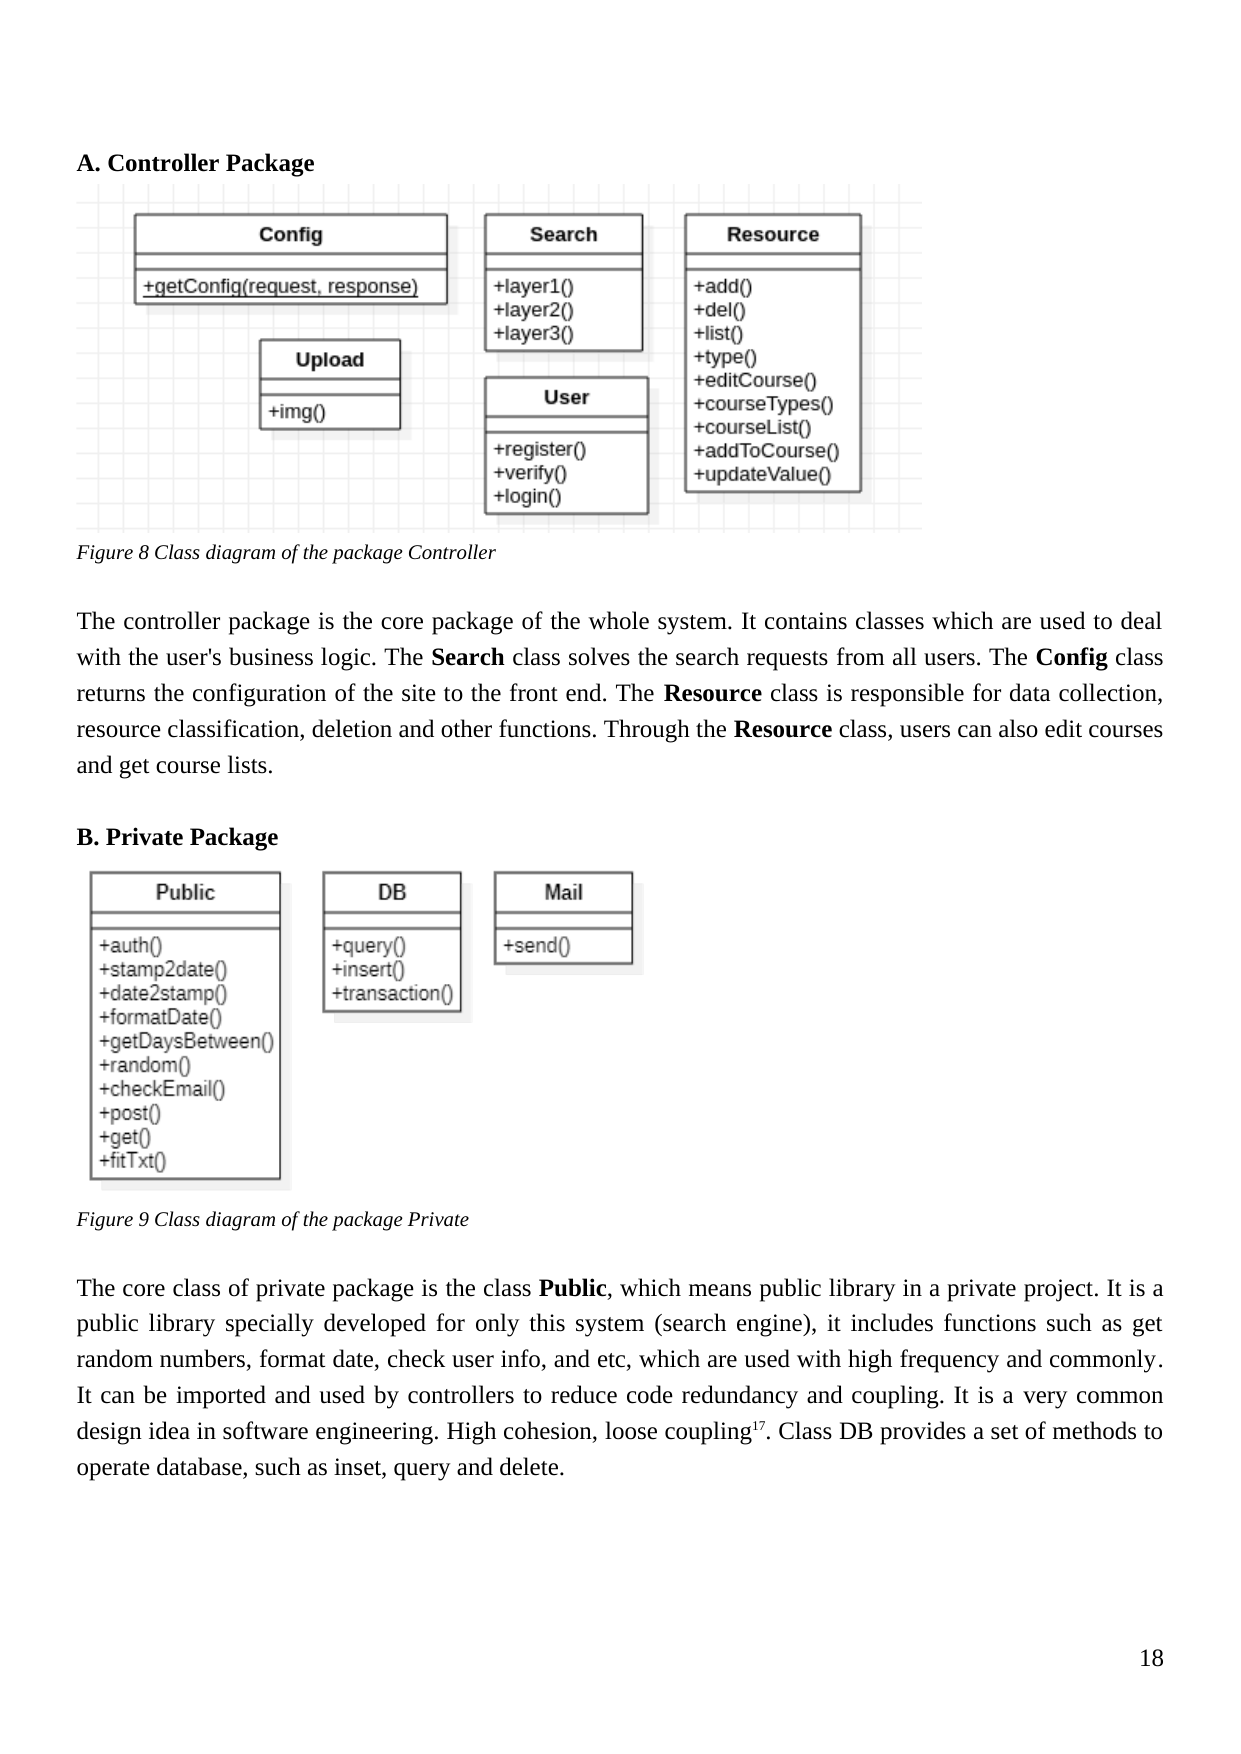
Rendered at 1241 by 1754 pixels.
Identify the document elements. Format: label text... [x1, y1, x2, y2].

text The core class of private package is the class Public, which means public library in a private project. It is a public library specially developed for only this system (search engine), it includes functions such as get random numbers, format date, check user info, and etc, which are used with high frequency and commonly. It can be imported and used by controllers to reduce code redundancy and coupling. It is a very common design idea in software engineering. High cohesion, loose coupling. Class DB provides a set of methods to operate database, such as inset, query and delete. [76, 1273, 1164, 1481]
text Figure 8 Class diagram of the package Controller [76, 540, 1164, 564]
text The controller package is the core package of the whole system. It contains classes which are used to deal with the user's business logic. The Search class solves the search requests from all users. The Config class returns the configuration of the site to the front end. The Resource class is responsible for data collection, resource classification, deletion and other functions. Through the Resource class, users can also edit courses and get course lists. [76, 606, 1164, 778]
list Controller Package [76, 148, 1164, 177]
text Figure 9 Class diagram of the package Private [76, 1207, 1164, 1231]
list Private Package [76, 822, 1164, 850]
picture [76, 184, 922, 533]
picture [76, 857, 693, 1200]
